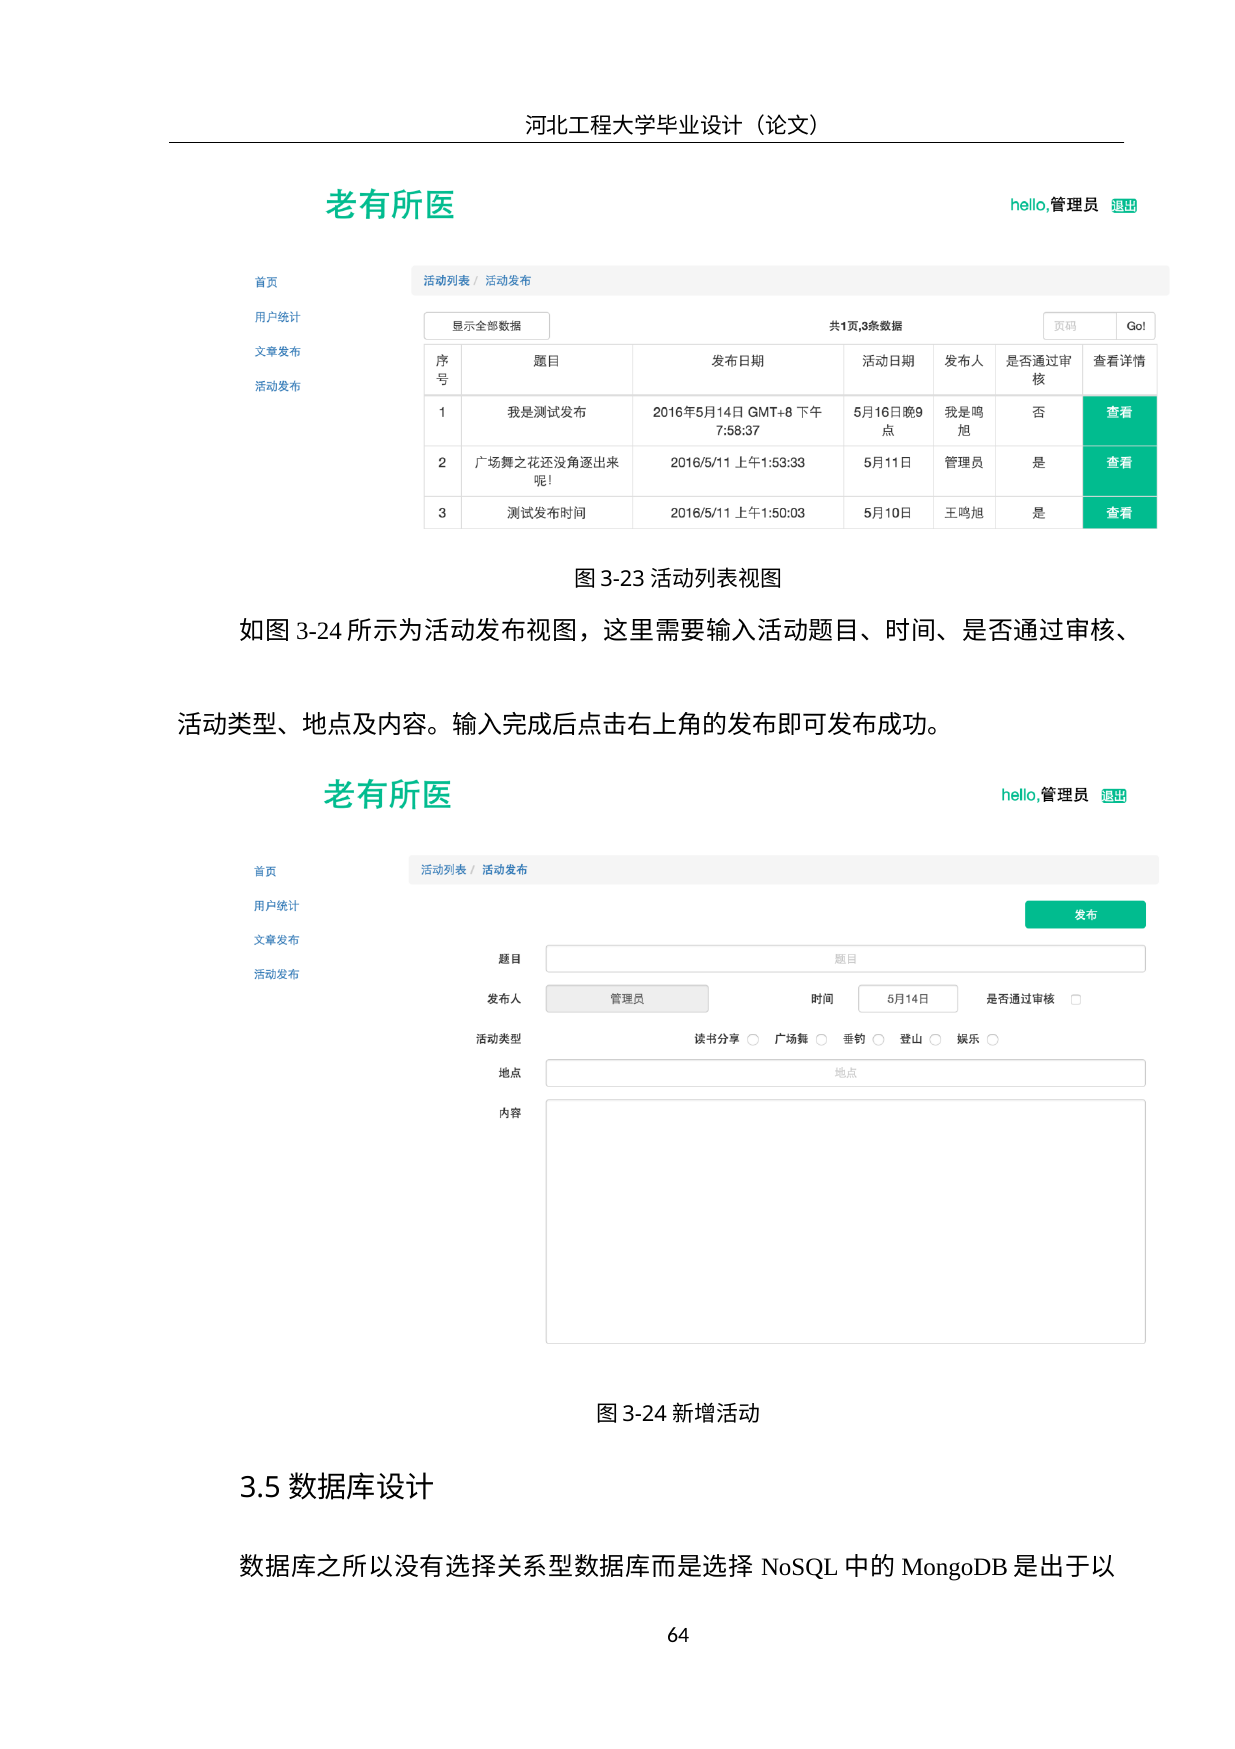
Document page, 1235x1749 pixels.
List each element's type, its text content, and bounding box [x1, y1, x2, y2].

picture [239, 178, 1185, 537]
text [177, 1530, 1116, 1599]
picture [239, 770, 1183, 1369]
subtitle 3.5 数据库设计 [177, 1450, 1116, 1520]
text 图3-23 活动列表视图 [177, 559, 1116, 594]
text 图3-24 新增活动 [177, 1394, 1116, 1429]
text 如图3-24所示为活动发布视图，这里需要输入活动题目、时间、是否通过审核、活动类型、地点及内容。输入完成后点击右上角的发布即可发布成功。 [177, 594, 1116, 757]
